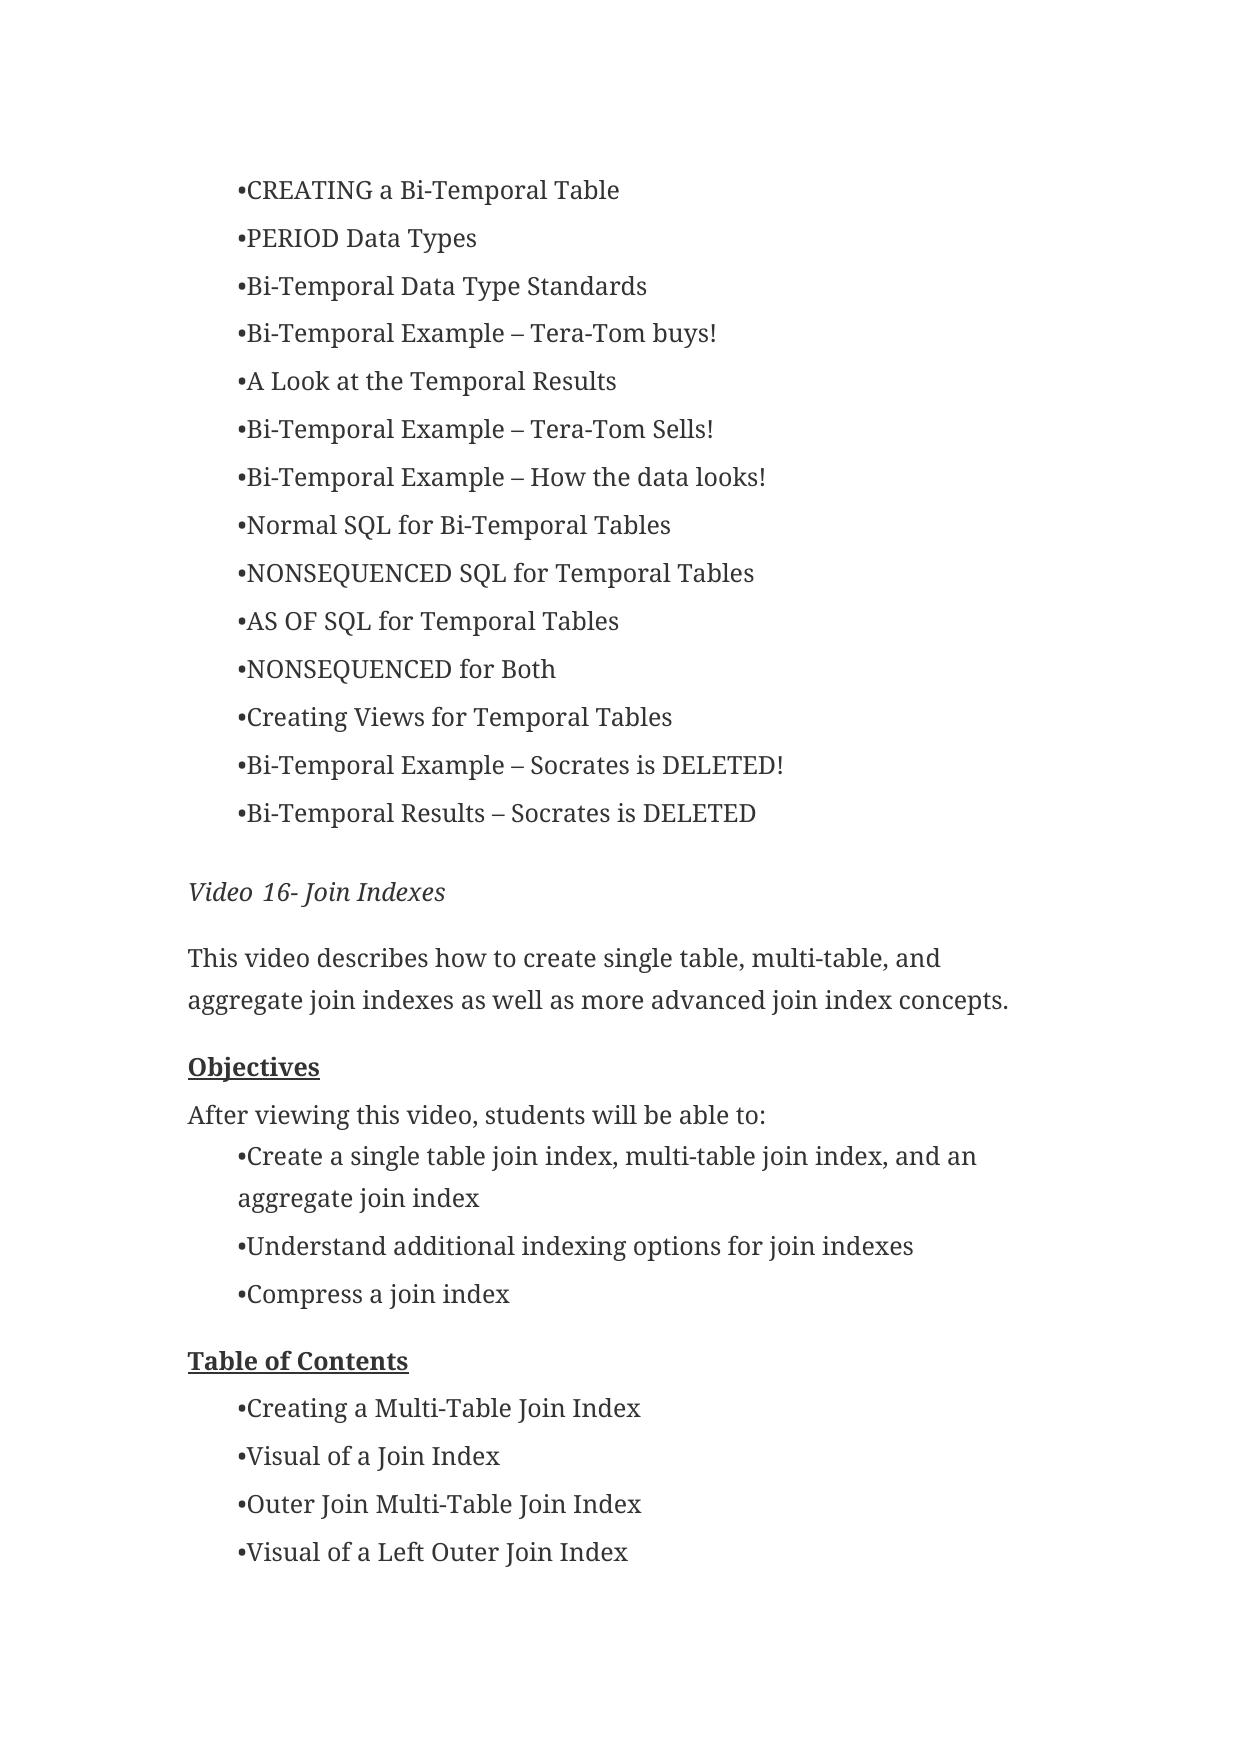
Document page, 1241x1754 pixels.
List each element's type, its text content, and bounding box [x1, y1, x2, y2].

text •Creating a Multi-Table Join Index [237, 1387, 1053, 1429]
text •NONSEQUENCED for Both [237, 648, 1053, 689]
text •NONSEQUENCED SQL for Temporal Tables [237, 552, 1053, 594]
text •PERIOD Data Types [237, 217, 1053, 258]
text •Visual of a Join Index [237, 1435, 1053, 1477]
text •Bi-Temporal Example – Socrates is DELETED! [237, 744, 1053, 785]
text Video 16- Join Indexes [187, 871, 1053, 912]
text •CREATING a Bi-Temporal Table [237, 169, 1053, 210]
text •AS OF SQL for Temporal Tables [237, 600, 1053, 642]
text •Creating Views for Temporal Tables [237, 696, 1053, 737]
text •Bi-Temporal Data Type Standards [237, 264, 1053, 306]
text •Normal SQL for Bi-Temporal Tables [237, 504, 1053, 546]
text Objectives [187, 1046, 1053, 1087]
text After viewing this video, students will be able to: [187, 1094, 1053, 1135]
text •Create a single table join index, multi-table join index, and an aggregate join index [237, 1135, 1053, 1219]
text •Bi-Temporal Results – Socrates is DELETED [237, 792, 1053, 833]
text •A Look at the Temporal Results [237, 360, 1053, 402]
text This video describes how to create single table, multi-table, and aggregate join indexes as well as more advanced join index concepts. [187, 937, 1053, 1021]
text •Bi-Temporal Example – Tera-Tom Sells! [237, 408, 1053, 450]
text •Visual of a Left Outer Join Index [237, 1531, 1053, 1573]
text •Bi-Temporal Example – Tera-Tom buys! [237, 312, 1053, 354]
text •Compress a join index [237, 1273, 1053, 1314]
text •Outer Join Multi-Table Join Index [237, 1483, 1053, 1525]
text •Understand additional indexing options for join indexes [237, 1225, 1053, 1267]
text •Bi-Temporal Example – How the data looks! [237, 456, 1053, 498]
text Table of Contents [187, 1339, 1053, 1381]
